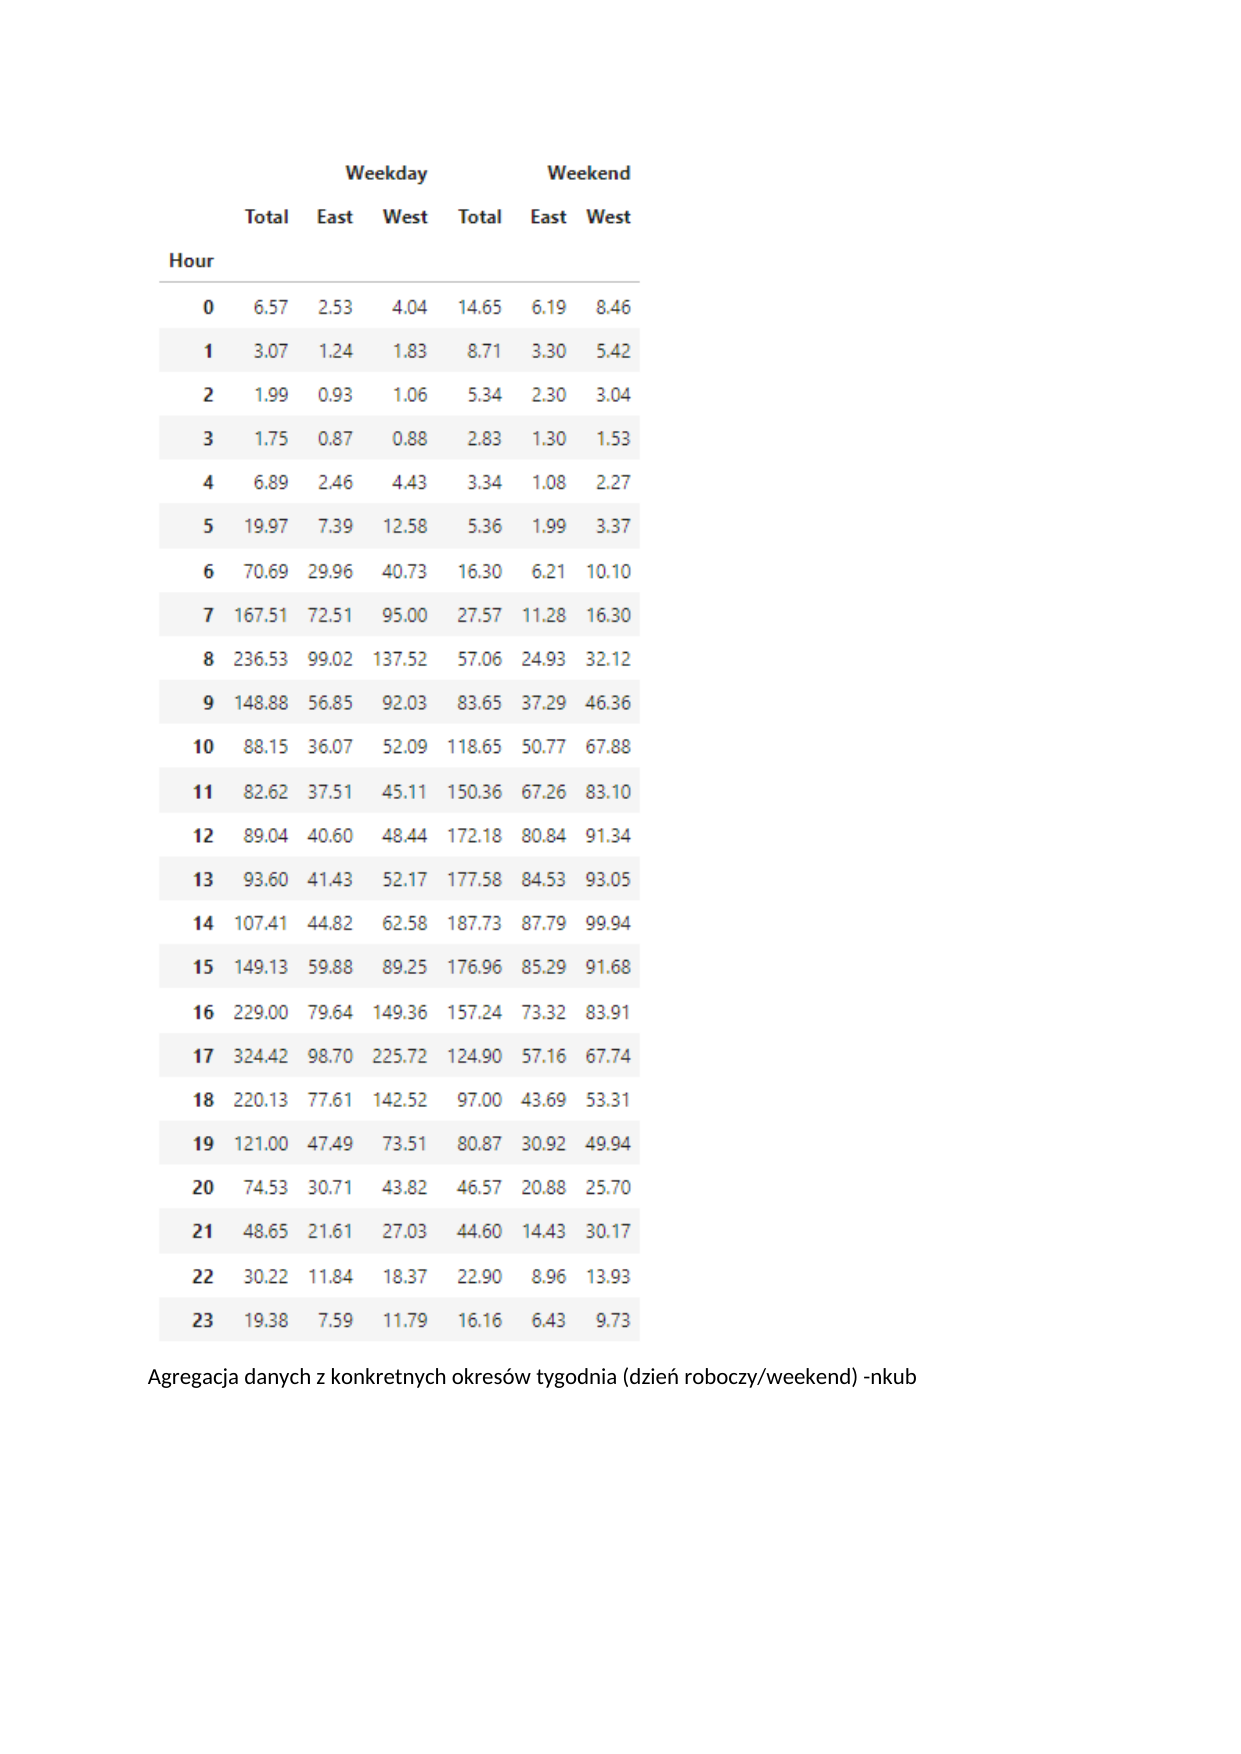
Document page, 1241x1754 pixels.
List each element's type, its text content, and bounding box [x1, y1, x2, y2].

picture [147, 147, 662, 1343]
text Agregacja danych z konkretnych okresów tygodnia (dzień roboczy/weekend) -nkub [148, 1362, 1093, 1390]
